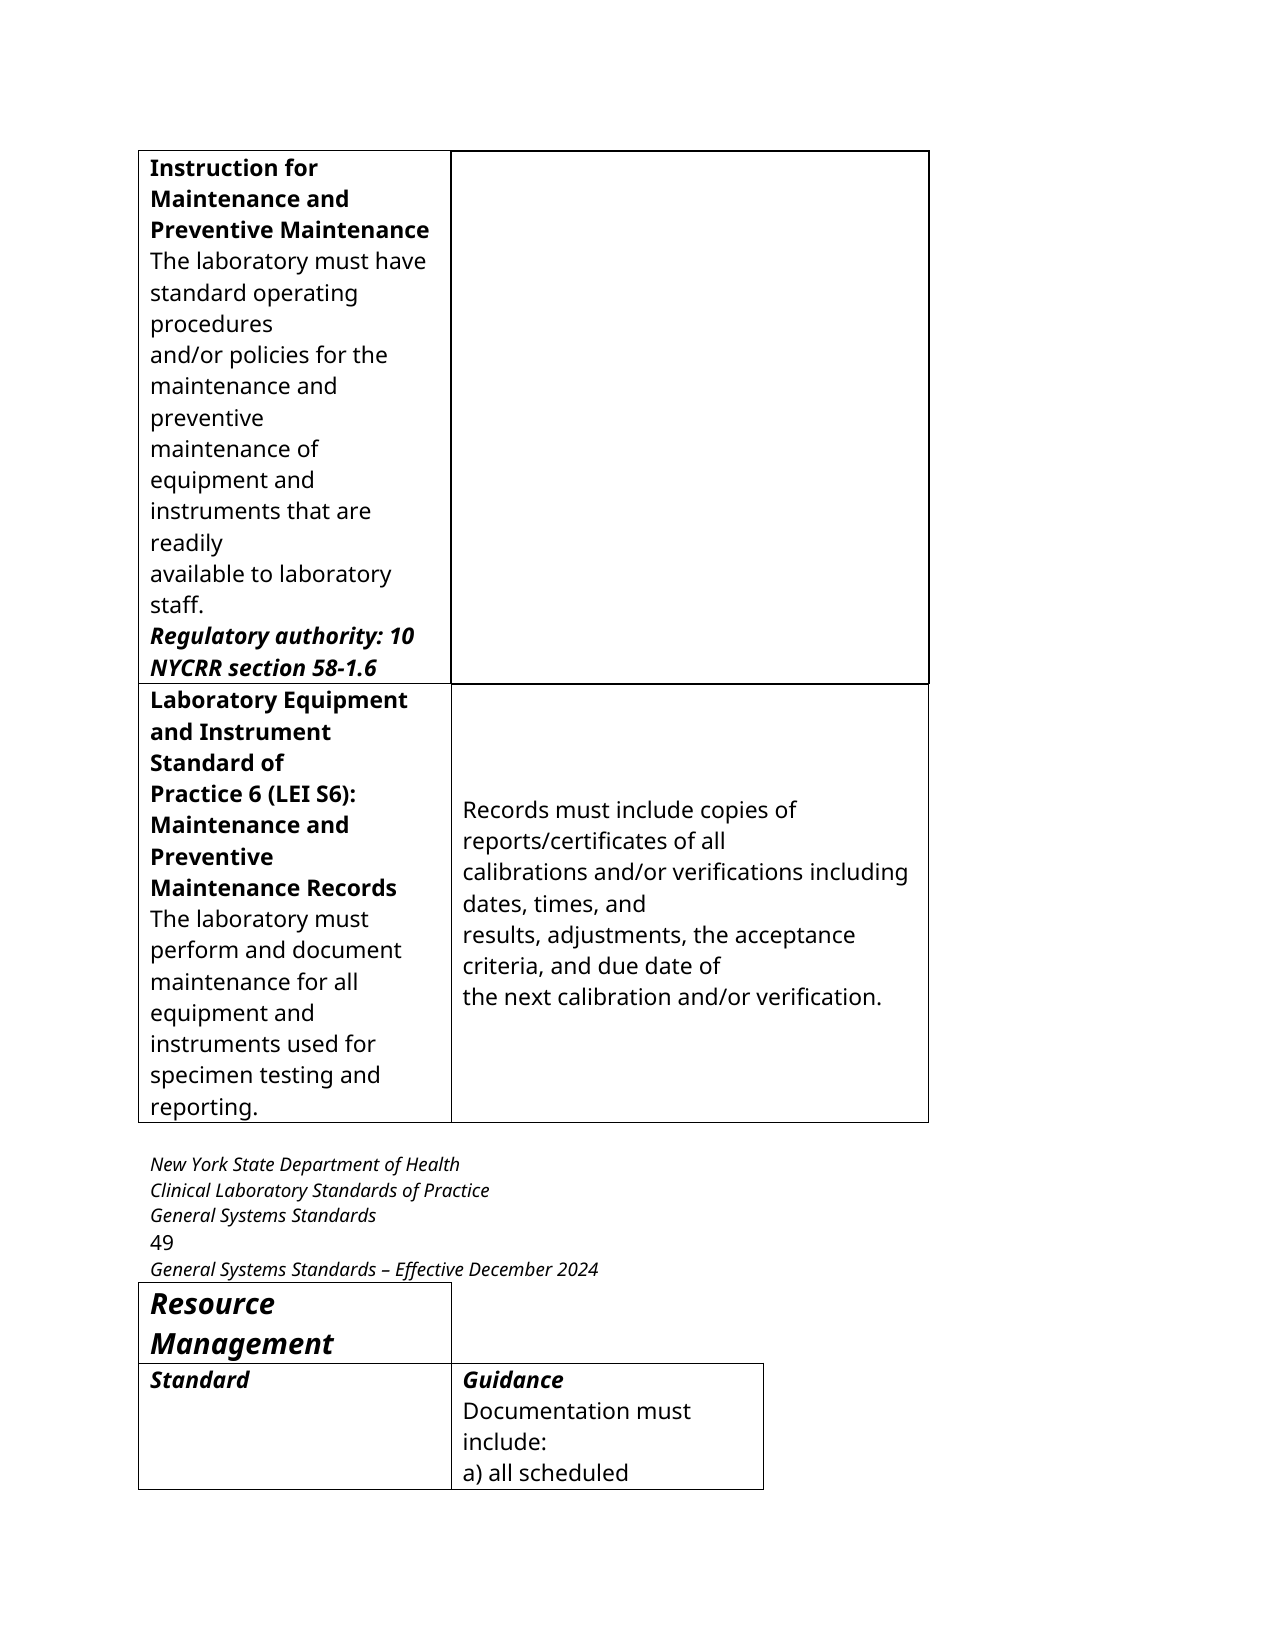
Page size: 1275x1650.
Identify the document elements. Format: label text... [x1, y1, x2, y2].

table_cell Records must include copies of reports/certificates of all calibrations and/or verifications including dates, times, and results, adjustments, the acceptance criteria, and due date of the next calibration and/or verification. [452, 685, 928, 1122]
table_cell Laboratory Equipment and Instrument Standard of Practice 6 (LEI S6): Maintenance and Preventive Maintenance Records The laboratory must perform and document maintenance for all equipment and instruments used for specimen testing and reporting. [139, 684, 451, 1122]
table_cell [452, 152, 928, 683]
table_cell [139, 151, 450, 683]
table_cell Standard [139, 1364, 451, 1489]
text New York State Department of Health Clinical Laboratory Standards of Practice General Systems Standards 49 General Systems Standards – Effective December 2024 [150, 1123, 1125, 1282]
table_header Resource Management [139, 1283, 451, 1363]
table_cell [452, 1364, 763, 1489]
